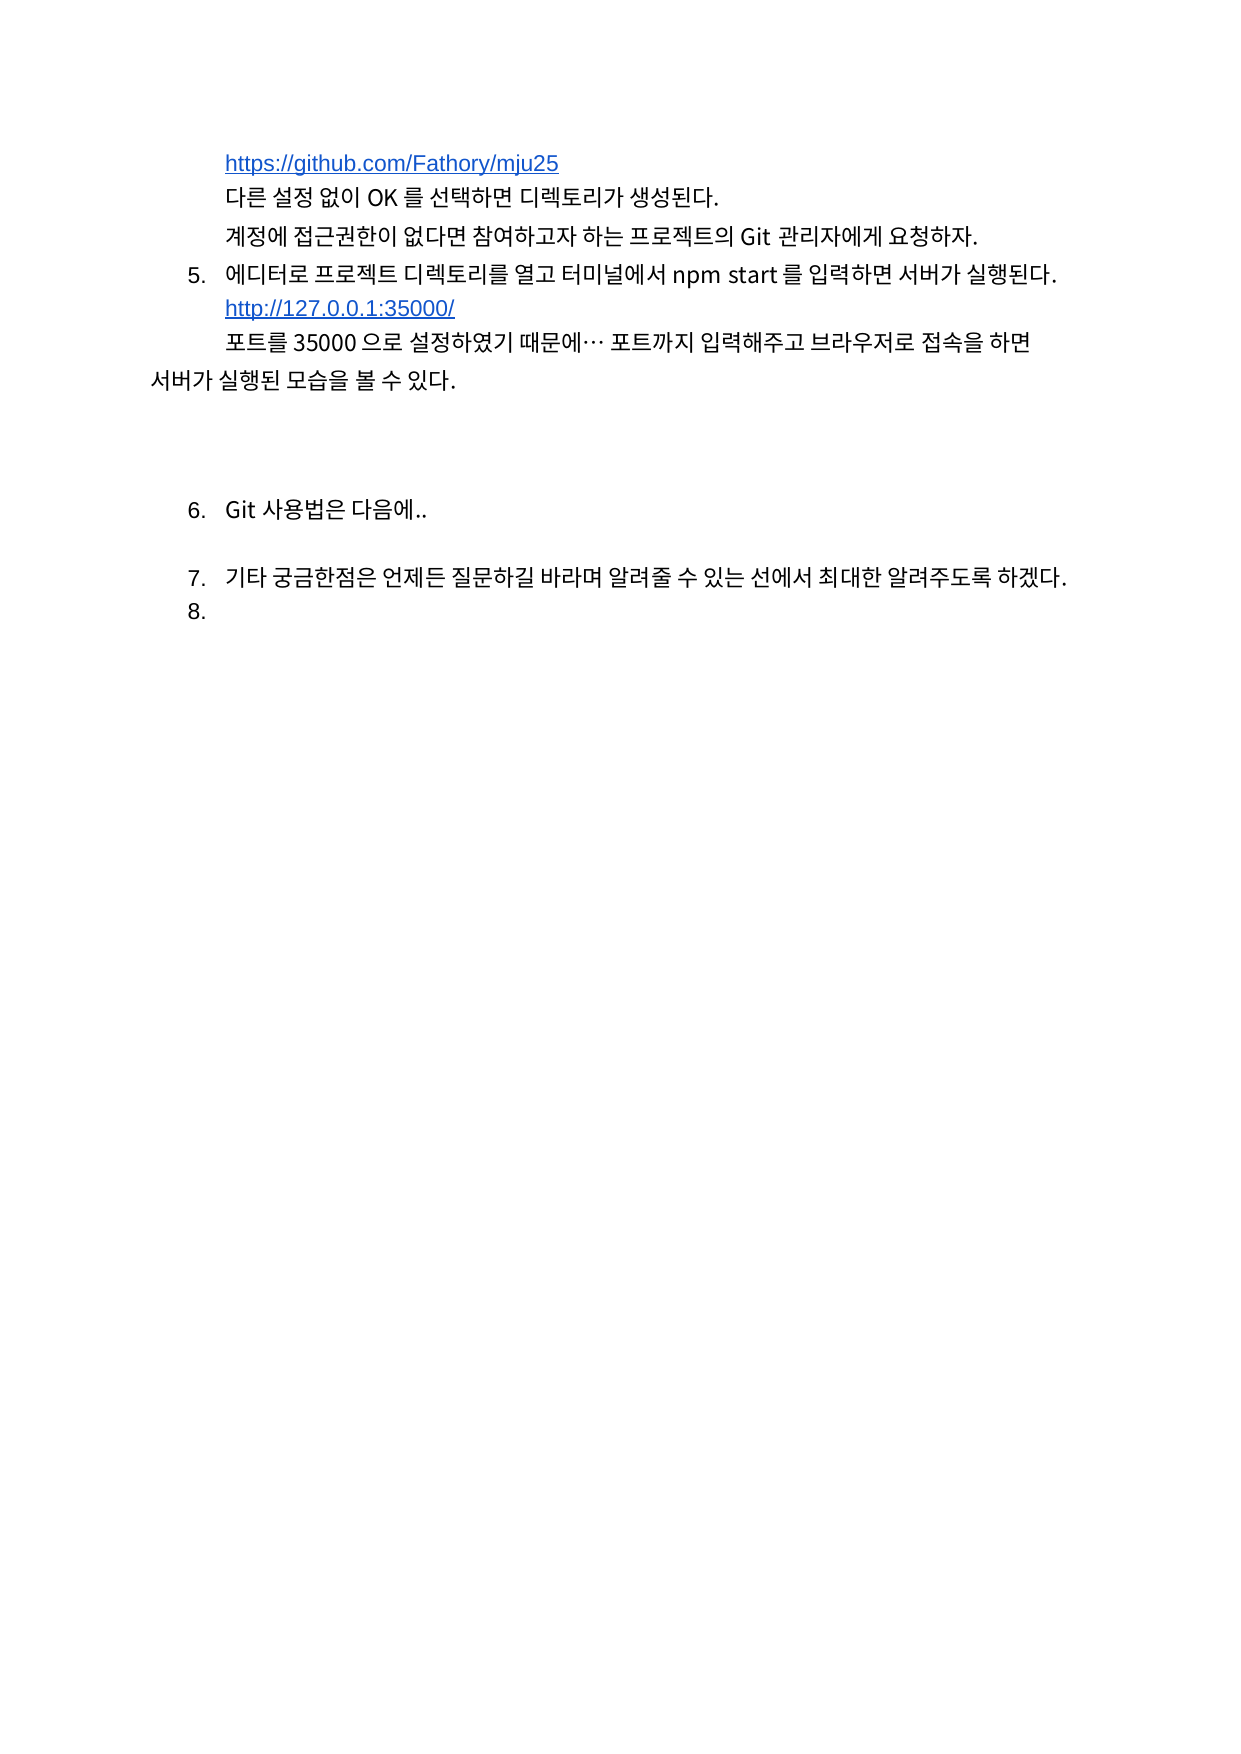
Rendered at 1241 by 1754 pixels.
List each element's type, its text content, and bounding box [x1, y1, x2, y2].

text https://github.com/Fathory/mju25 [150, 150, 1090, 176]
text 포트를 35000으로 설정하였기 때문에… 포트까지 입력해주고 브라우저로 접속을 하면 서버가 실행된 모습을 볼 수 있다. [150, 325, 1090, 396]
text 계정에 접근권한이 없다면 참여하고자 하는 프로젝트의 Git 관리자에게 요청하자. [150, 218, 1090, 252]
text http://127.0.0.1:35000/ [150, 294, 1090, 321]
text 다른 설정 없이 OK를 선택하면 디렉토리가 생성된다. [150, 180, 1090, 213]
list 기타 궁금한점은 언제든 질문하길 바라며 알려줄 수 있는 선에서 최대한 알려주도록 하겠다. [187, 560, 1090, 593]
list Git 사용법은 다음에.. [187, 492, 1090, 525]
list 에디터로 프로젝트 디렉토리를 열고 터미널에서 npm start를 입력하면 서버가 실행된다. [187, 256, 1090, 290]
